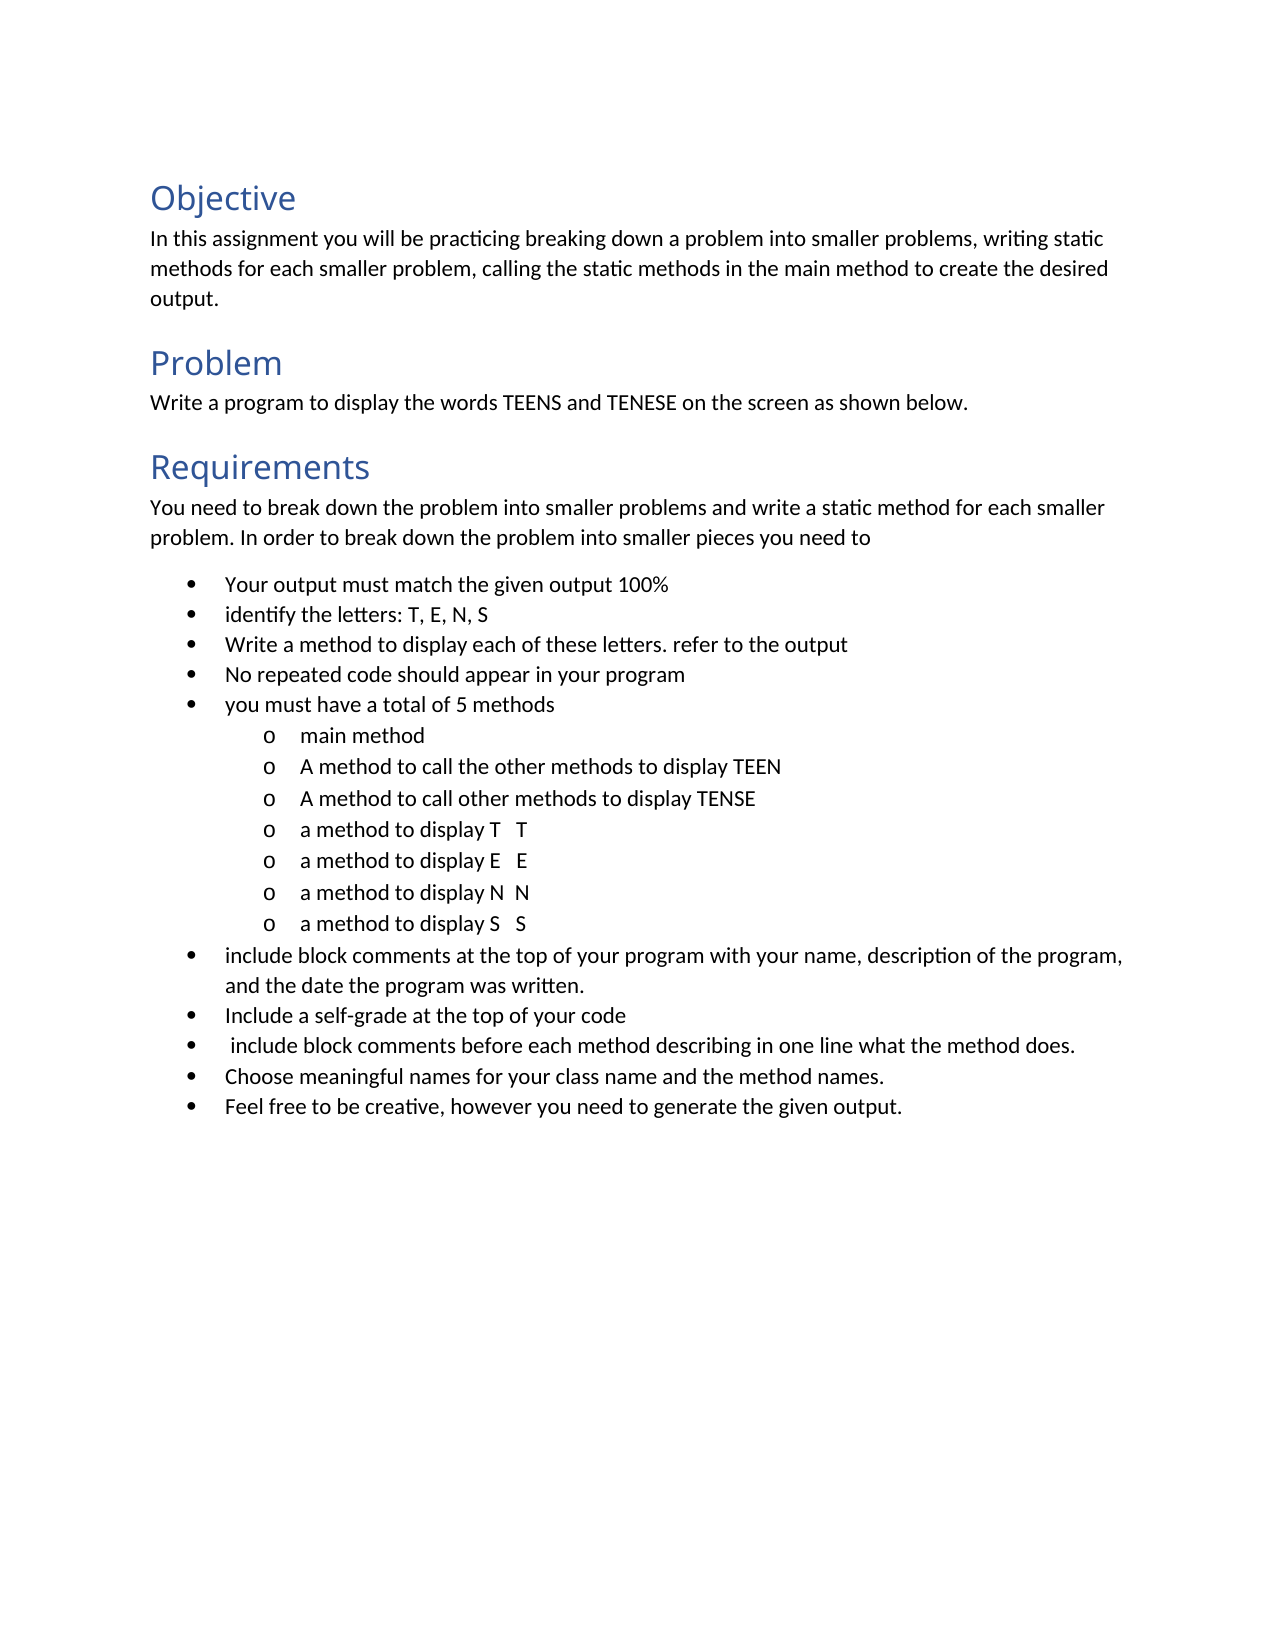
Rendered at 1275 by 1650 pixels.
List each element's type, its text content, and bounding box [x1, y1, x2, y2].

subtitle Objective [150, 175, 1125, 220]
list you must have a total of 5 methods [187, 691, 1125, 719]
list main method [262, 721, 1125, 750]
list a method to display E E [262, 847, 1125, 876]
list identify the letters: T, E, N, S [187, 600, 1125, 628]
text Write a program to display the words TEENS and TENESE on the screen as shown below. [150, 388, 1125, 417]
list No repeated code should appear in your program [187, 660, 1125, 688]
text You need to break down the problem into smaller problems and write a static method for each smaller problem. In order to break down the problem into smaller pieces you need to [150, 493, 1125, 551]
list Write a method to display each of these letters. refer to the output [187, 630, 1125, 658]
text In this assignment you will be practicing breaking down a problem into smaller problems, writing static methods for each smaller problem, calling the static methods in the main method to create the desired output. [150, 224, 1125, 312]
subtitle Requirements [150, 444, 1125, 489]
list Feel free to be creative, however you need to generate the given output. [187, 1092, 1125, 1120]
list a method to display S S [262, 909, 1125, 939]
list Choose meaningful names for your class name and the method names. [187, 1062, 1125, 1090]
list A method to call the other methods to display TEEN [262, 752, 1125, 781]
list a method to display T T [262, 815, 1125, 844]
list Your output must match the given output 100% [187, 570, 1125, 598]
list Include a self-grade at the top of your code [187, 1001, 1125, 1029]
list include block comments at the top of your program with your name, description of the program, and the date the program was written. [187, 941, 1125, 999]
list A method to call other methods to display TENSE [262, 784, 1125, 813]
subtitle Problem [150, 339, 1125, 385]
list include block comments before each method describing in one line what the method does. [187, 1032, 1125, 1060]
list a method to display N N [262, 878, 1125, 907]
